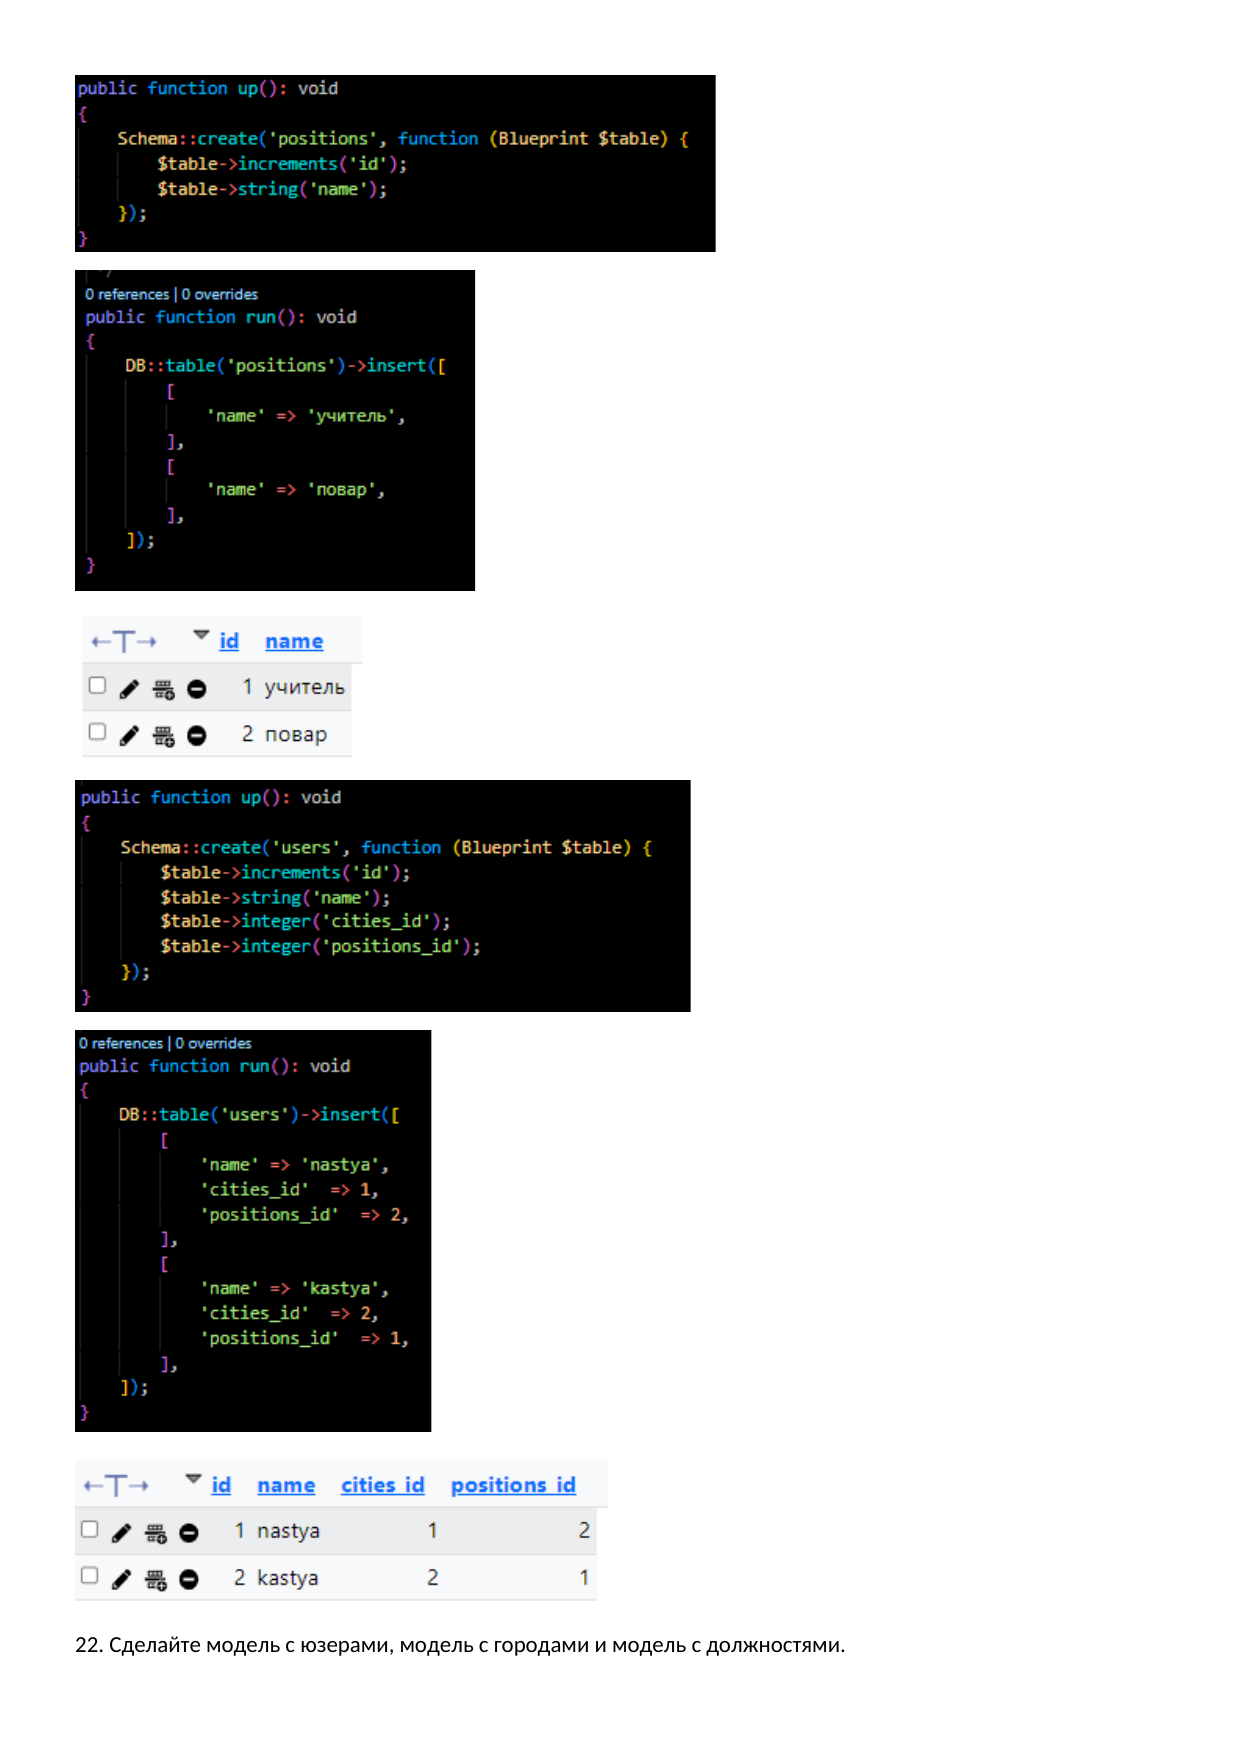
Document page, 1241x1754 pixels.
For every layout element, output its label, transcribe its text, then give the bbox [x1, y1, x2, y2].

picture [75, 609, 369, 762]
picture [75, 75, 716, 252]
picture [75, 1030, 432, 1432]
picture [75, 1450, 619, 1612]
picture [75, 270, 476, 591]
picture [75, 780, 691, 1012]
text 22. Сделайте модель с юзерами, модель с городами и модель с должностями. [75, 1631, 1165, 1658]
